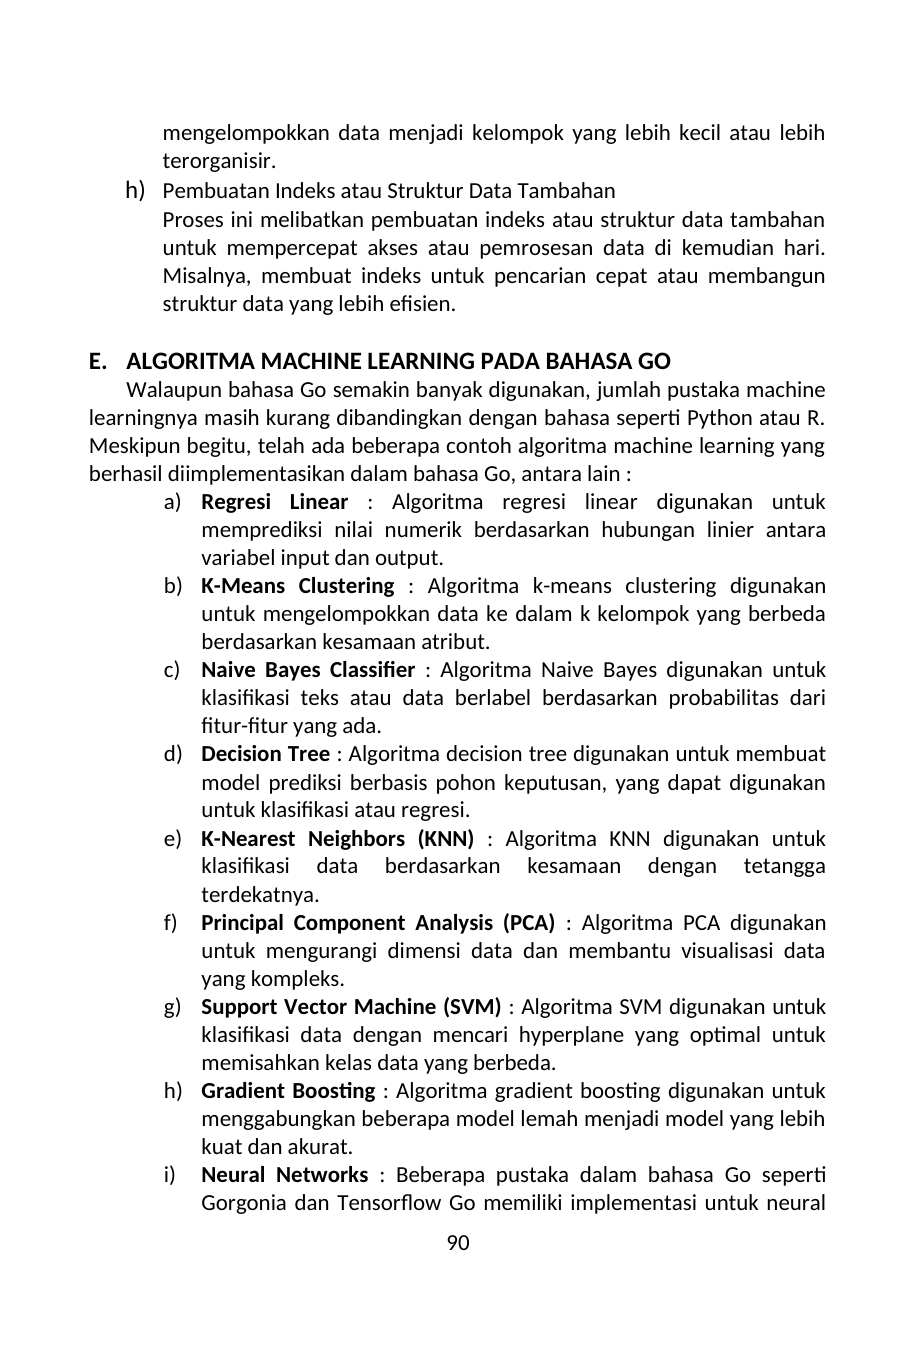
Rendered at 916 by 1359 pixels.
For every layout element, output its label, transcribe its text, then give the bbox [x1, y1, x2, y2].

list Naive Bayes Classifier : Algoritma Naive Bayes digunakan untuk klasifikasi teks atau data berlabel berdasarkan probabilitas dari fitur-fitur yang ada. [164, 656, 827, 739]
list Gradient Boosting : Algoritma gradient boosting digunakan untuk menggabungkan beberapa model lemah menjadi model yang lebih kuat dan akurat. [164, 1076, 827, 1160]
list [164, 1160, 827, 1216]
list K-Nearest Neighbors (KNN) : Algoritma KNN digunakan untuk klasifikasi data berdasarkan kesamaan dengan tetangga terdekatnya. [164, 824, 827, 908]
text Proses ini melibatkan pembuatan indeks atau struktur data tambahan untuk mempercepat akses atau pemrosesan data di kemudian hari. Misalnya, membuat indeks untuk pencarian cepat atau membangun struktur data yang lebih efisien. [162, 205, 827, 317]
list Principal Component Analysis (PCA) : Algoritma PCA digunakan untuk mengurangi dimensi data dan membantu visualisasi data yang kompleks. [164, 908, 827, 992]
subtitle ALGORITMA MACHINE LEARNING PADA BAHASA GO [89, 345, 827, 375]
list Pembuatan Indeks atau Struktur Data Tambahan [125, 174, 827, 205]
text Walaupun bahasa Go semakin banyak digunakan, jumlah pustaka machine learningnya masih kurang dibandingkan dengan bahasa seperti Python atau R. Meskipun begitu, telah ada beberapa contoh algoritma machine learning yang berhasil diimplementasikan dalam bahasa Go, antara lain : [89, 375, 827, 487]
list K-Means Clustering : Algoritma k-means clustering digunakan untuk mengelompokkan data ke dalam k kelompok yang berbeda berdasarkan kesamaan atribut. [164, 571, 827, 656]
list Decision Tree : Algoritma decision tree digunakan untuk membuat model prediksi berbasis pohon keputusan, yang dapat digunakan untuk klasifikasi atau regresi. [164, 739, 827, 824]
list Regresi Linear : Algoritma regresi linear digunakan untuk memprediksi nilai numerik berdasarkan hubungan linier antara variabel input dan output. [164, 487, 827, 571]
list Support Vector Machine (SVM) : Algoritma SVM digunakan untuk klasifikasi data dengan mencari hyperplane yang optimal untuk memisahkan kelas data yang berbeda. [164, 992, 827, 1076]
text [162, 118, 827, 174]
